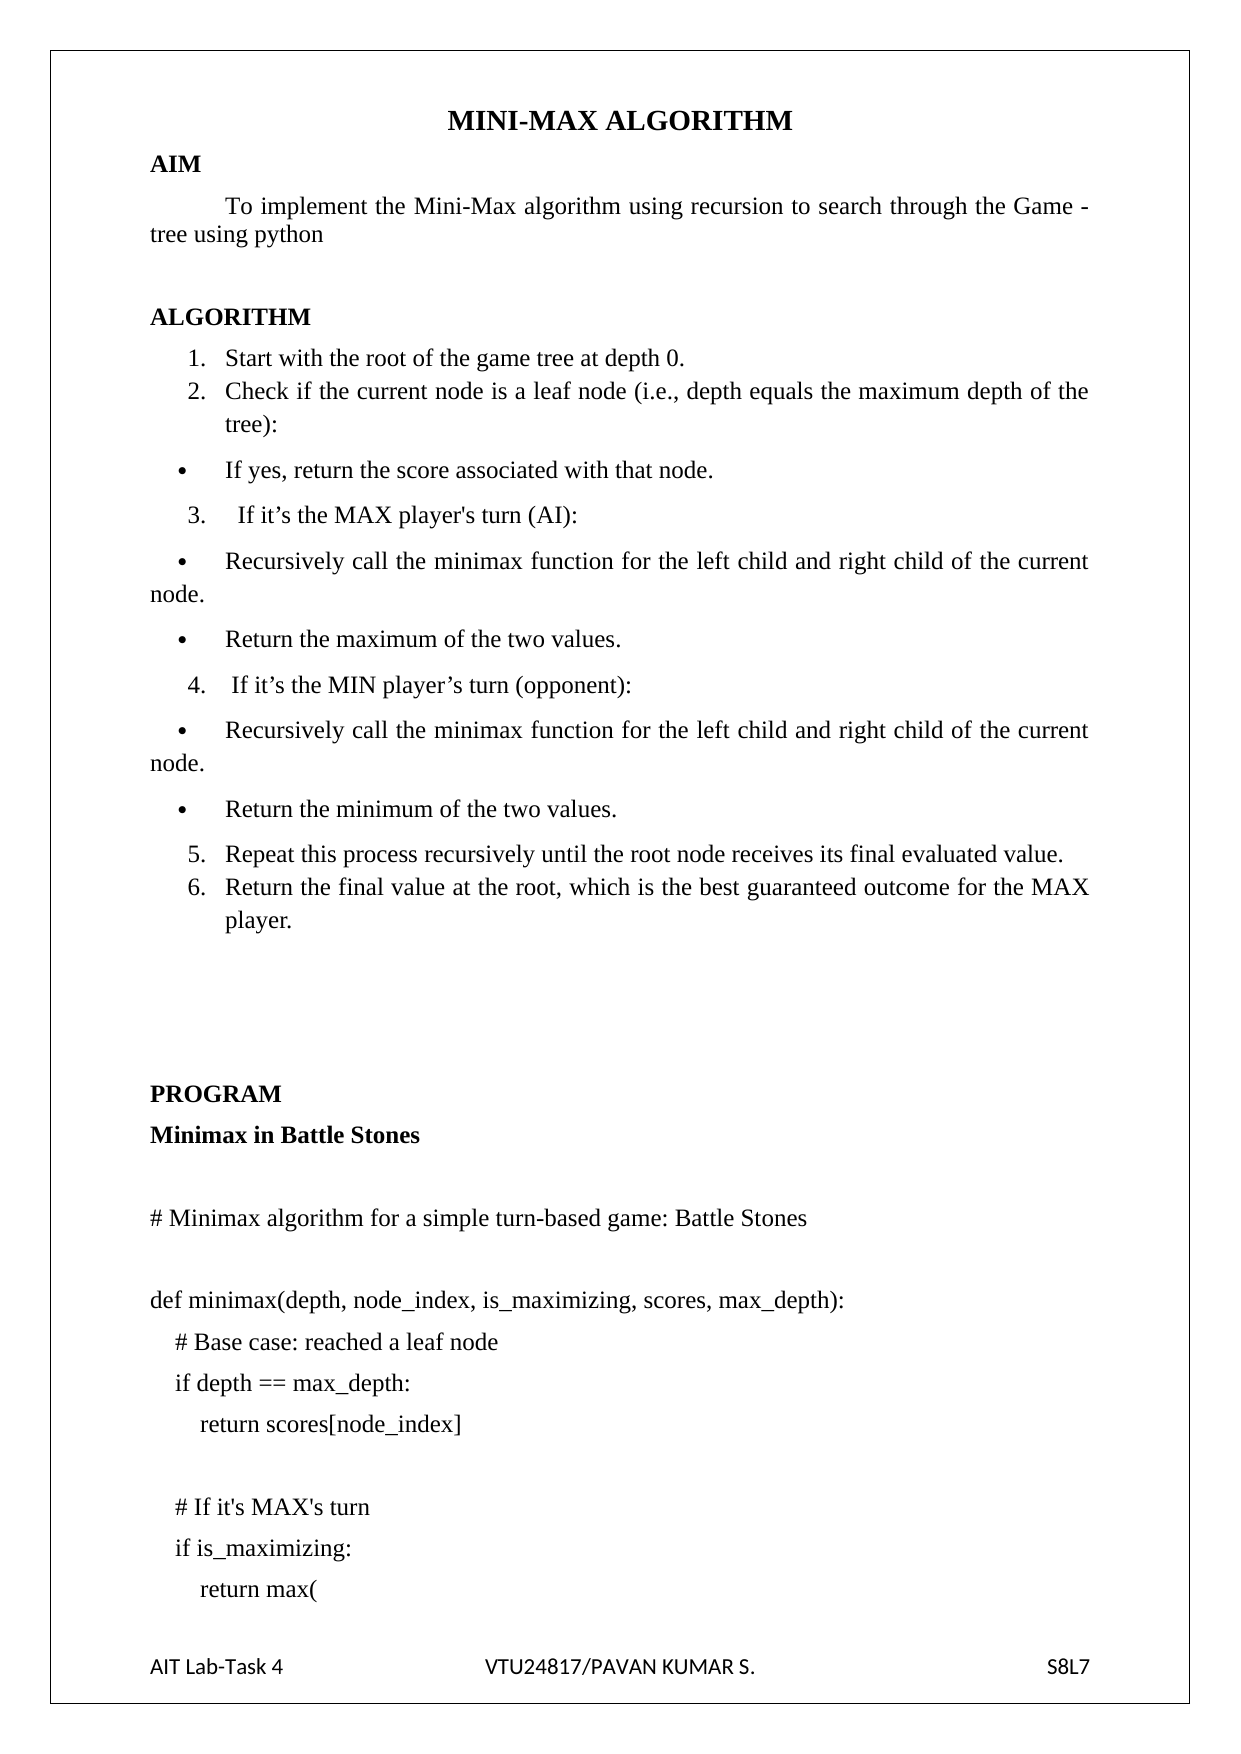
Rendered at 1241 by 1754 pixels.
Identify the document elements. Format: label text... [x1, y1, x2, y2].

text return scores[node_index] [150, 1409, 1090, 1438]
text MINI-MAX ALGORITHM [150, 103, 1090, 137]
text Minimax in Battle Stones [150, 1120, 1090, 1149]
text def minimax(depth, node_index, is_maximizing, scores, max_depth): [150, 1285, 1090, 1314]
list Recursively call the minimax function for the left child and right child of the current node. [150, 715, 1090, 777]
list Repeat this process recursively until the root node receives its final evaluated value. [187, 839, 1090, 868]
list Recursively call the minimax function for the left child and right child of the current node. [150, 546, 1090, 608]
list If yes, return the score associated with that node. [150, 455, 1090, 483]
list If it’s the MAX player's turn (AI): [187, 500, 1090, 529]
list Return the maximum of the two values. [150, 624, 1090, 653]
text PROGRAM [150, 1079, 1090, 1108]
list Return the final value at the root, which is the best guaranteed outcome for the MAX player. [187, 872, 1090, 934]
text if is_maximizing: [150, 1533, 1090, 1562]
text AIM [150, 149, 1090, 178]
text To implement the Mini-Max algorithm using recursion to search through the Game - tree using python [150, 191, 1090, 248]
list If it’s the MIN player’s turn (opponent): [187, 670, 1090, 699]
text if depth == max_depth: [150, 1368, 1090, 1397]
list Return the minimum of the two values. [150, 794, 1090, 823]
text return max( [150, 1574, 1090, 1603]
text # If it's MAX's turn [150, 1492, 1090, 1520]
text # Base case: reached a leaf node [150, 1327, 1090, 1355]
list Check if the current node is a leaf node (i.e., depth equals the maximum depth of the tree): [187, 376, 1090, 438]
list Start with the root of the game tree at depth 0. [187, 343, 1090, 372]
text # Minimax algorithm for a simple turn-based game: Battle Stones [150, 1203, 1090, 1232]
text ALGORITHM [150, 302, 1090, 331]
